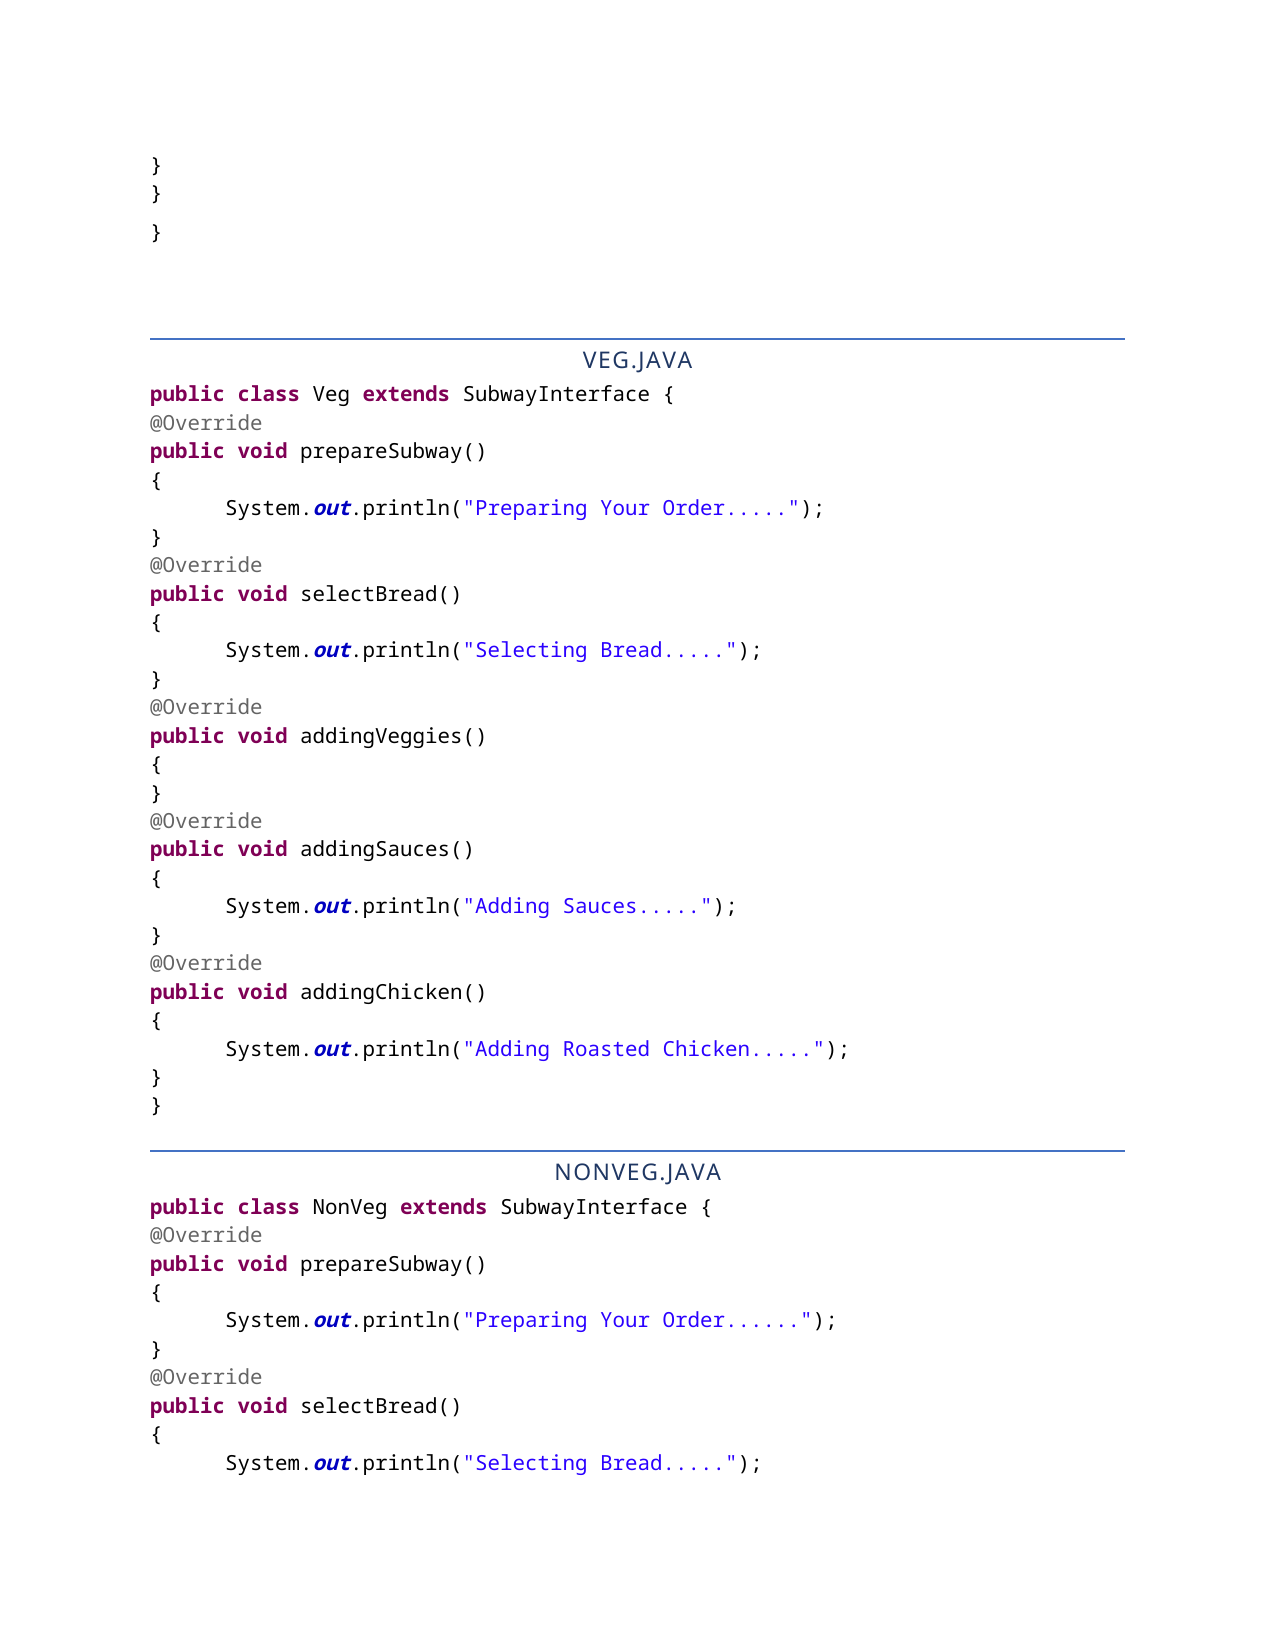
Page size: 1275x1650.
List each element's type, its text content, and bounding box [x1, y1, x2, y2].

text @Override [150, 692, 1125, 721]
text @Override [150, 550, 1125, 579]
text { [150, 863, 1125, 891]
text } [150, 522, 1125, 550]
text System.out.println("Preparing Your Order....."); [150, 493, 1125, 522]
text } [150, 1091, 1125, 1119]
text @Override [150, 948, 1125, 977]
text { [150, 465, 1125, 493]
text System.out.println("Selecting Bread....."); [150, 636, 1125, 664]
text { [150, 1419, 1125, 1448]
text public void selectBread() [150, 579, 1125, 607]
text } [150, 920, 1125, 948]
text public void prepareSubway() [150, 1249, 1125, 1277]
text } [150, 178, 1125, 207]
text System.out.println("Preparing Your Order......"); [150, 1306, 1125, 1334]
text public void selectBread() [150, 1391, 1125, 1419]
text System.out.println("Selecting Bread....."); [150, 1448, 1125, 1476]
text public class NonVeg extends SubwayInterface { [150, 1192, 1125, 1220]
text @Override [150, 408, 1125, 436]
text @Override [150, 1220, 1125, 1249]
text public void prepareSubway() [150, 436, 1125, 465]
text { [150, 749, 1125, 778]
text public void addingVeggies() [150, 721, 1125, 749]
text { [150, 1277, 1125, 1306]
text @Override [150, 806, 1125, 834]
subtitle Veg.Java [150, 340, 1125, 375]
text System.out.println("Adding Sauces....."); [150, 891, 1125, 920]
text } [150, 1062, 1125, 1091]
text } [150, 664, 1125, 692]
text { [150, 607, 1125, 636]
text { [150, 1005, 1125, 1034]
text } [150, 150, 1125, 178]
text public class Veg extends SubwayInterface { [150, 379, 1125, 408]
text } [150, 1334, 1125, 1362]
text } [150, 778, 1125, 806]
text public void addingSauces() [150, 834, 1125, 863]
text } [150, 217, 1125, 246]
text @Override [150, 1362, 1125, 1391]
text public void addingChicken() [150, 977, 1125, 1005]
subtitle NonVeg.Java [150, 1152, 1125, 1187]
text System.out.println("Adding Roasted Chicken....."); [150, 1034, 1125, 1062]
